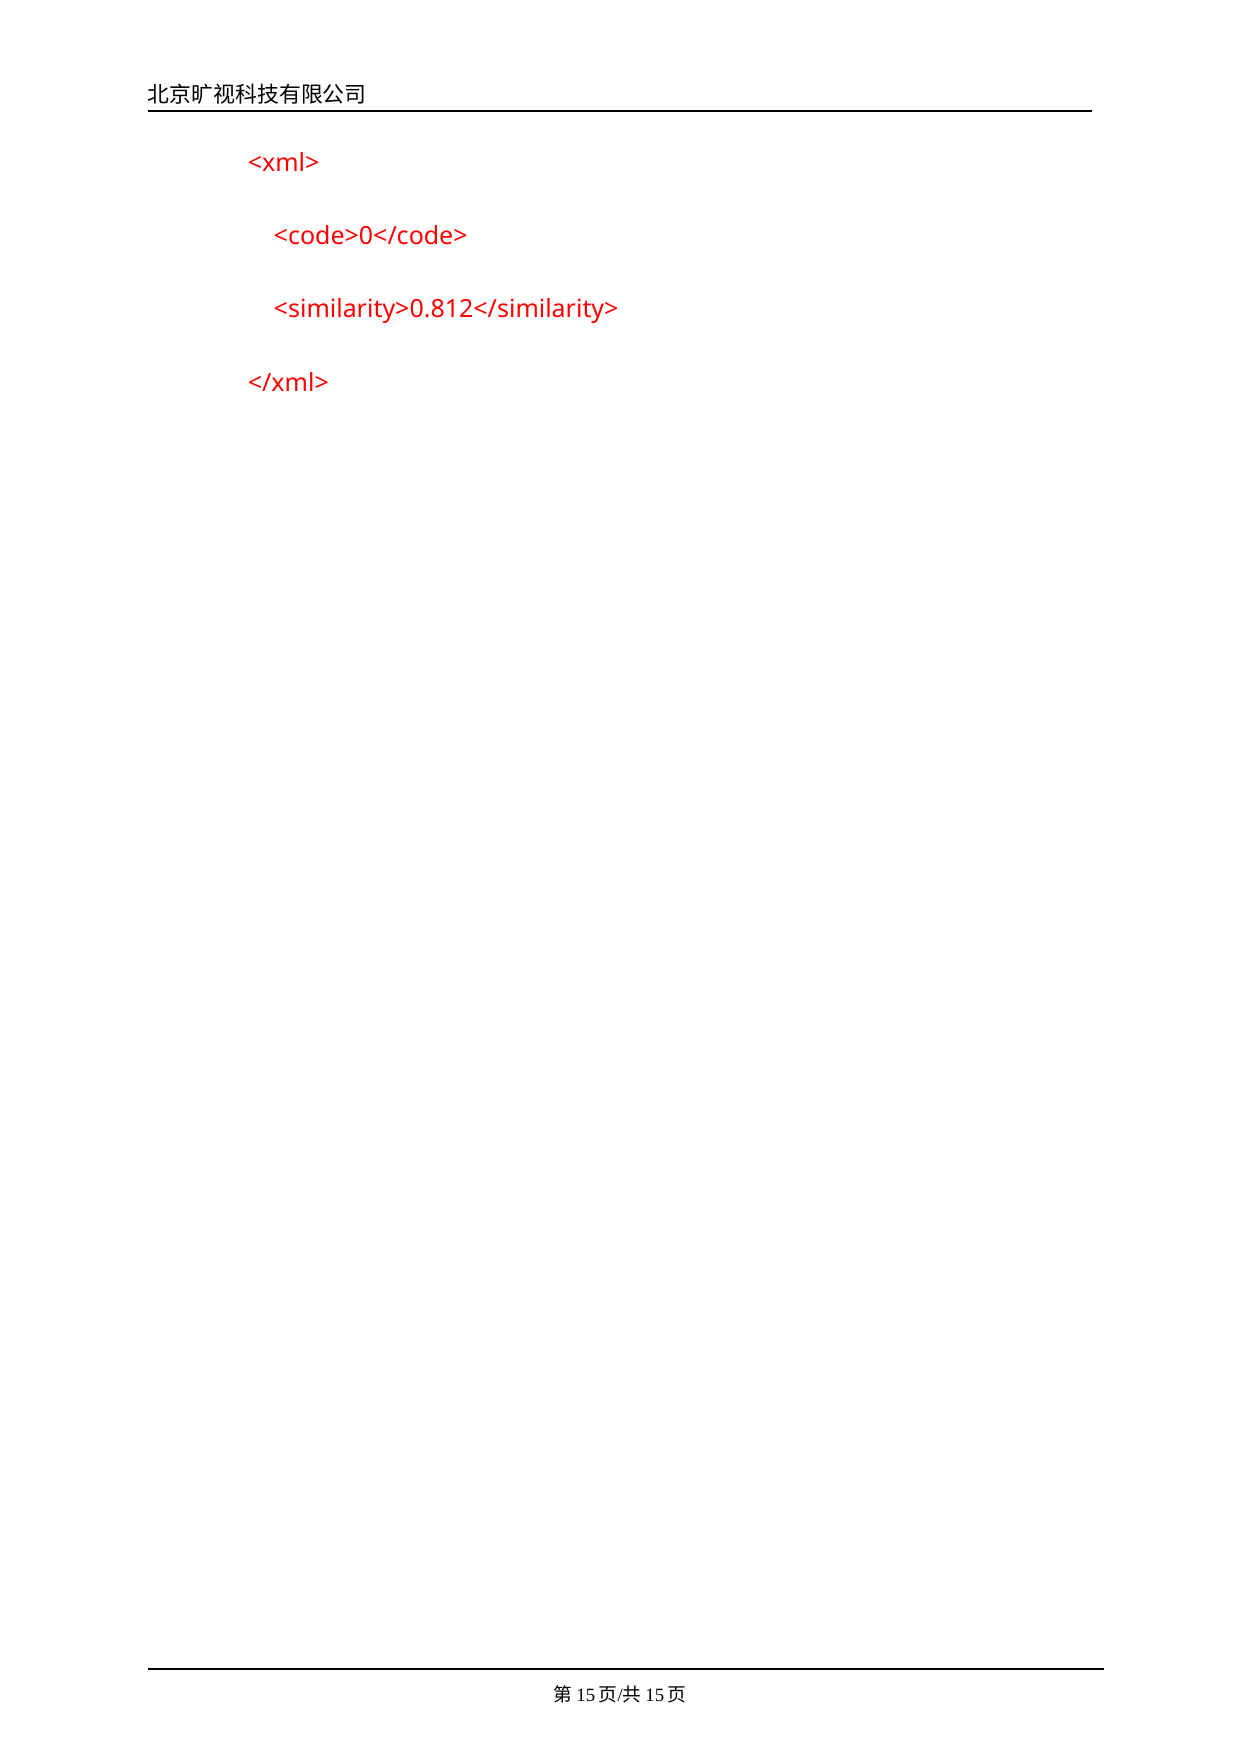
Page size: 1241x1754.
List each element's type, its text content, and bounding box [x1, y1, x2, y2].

text <xml> [198, 129, 1092, 194]
text </xml> [198, 349, 1092, 414]
text <similarity>0.812</similarity> [198, 276, 1092, 341]
text <code>0</code> [198, 203, 1092, 268]
